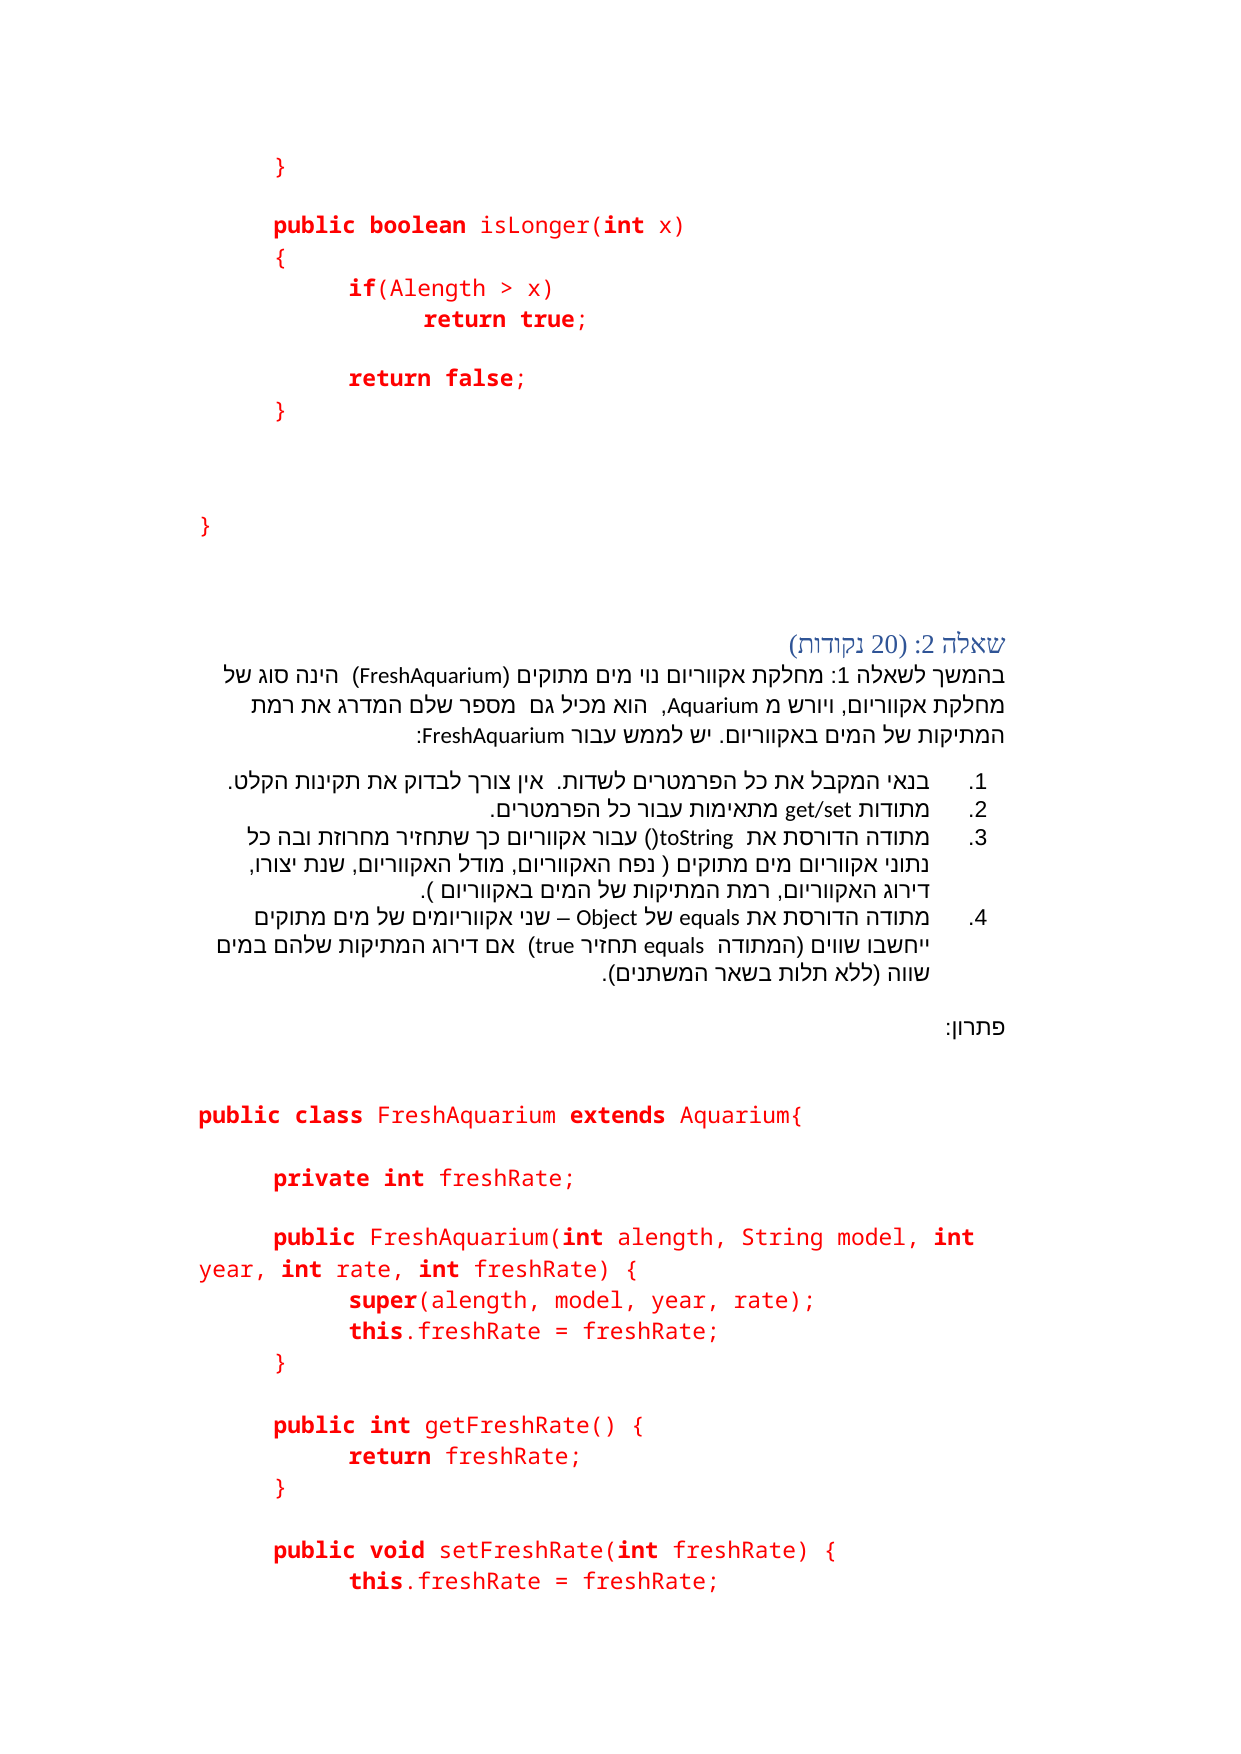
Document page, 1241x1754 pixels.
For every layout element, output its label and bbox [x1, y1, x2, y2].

table_header [187, 150, 1017, 1596]
